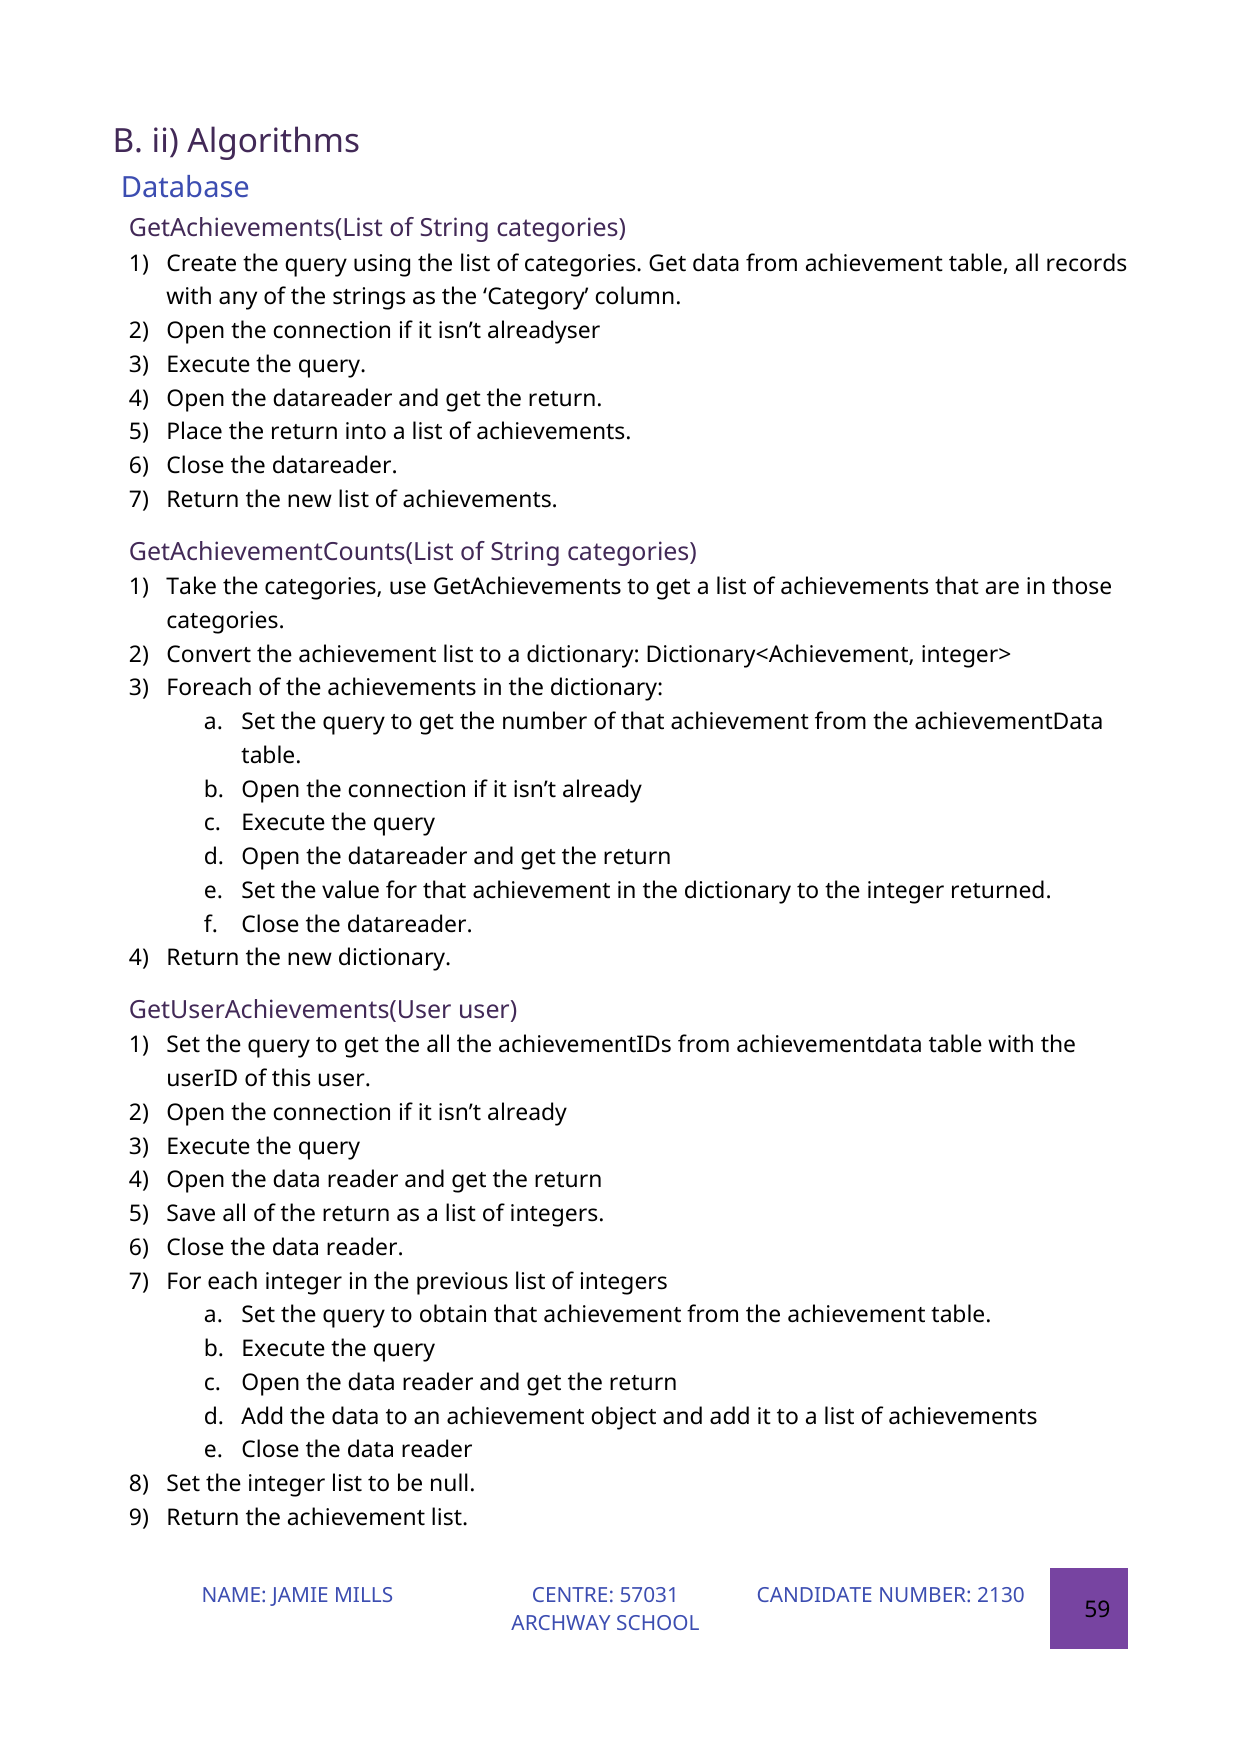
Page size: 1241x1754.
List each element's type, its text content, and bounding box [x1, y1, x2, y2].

list Close the datareader. [204, 907, 1128, 939]
list Set the query to get the all the achievementIDs from achievementdata table with the userID of this user. [129, 1028, 1128, 1093]
subtitle GetUserAchievements(User user) [129, 992, 1128, 1026]
list Foreach of the achievements in the dictionary: [129, 671, 1128, 702]
list Close the data reader [204, 1433, 1128, 1465]
list Return the achievement list. [129, 1501, 1128, 1532]
list Set the value for that achievement in the dictionary to the integer returned. [204, 874, 1128, 905]
list Open the connection if it isn’t already [129, 1096, 1128, 1127]
list Save all of the return as a list of integers. [129, 1197, 1128, 1228]
subtitle GetAchievementCounts(List of String categories) [129, 533, 1128, 567]
list Close the datareader. [129, 449, 1128, 480]
list Set the query to get the number of that achievement from the achievementData table. [204, 705, 1128, 770]
list Place the return into a list of achievements. [129, 415, 1128, 447]
list Set the integer list to be null. [129, 1467, 1128, 1498]
list Open the connection if it isn’t already [204, 772, 1128, 804]
list Add the data to an achievement object and add it to a list of achievements [204, 1400, 1128, 1431]
list Execute the query [129, 1130, 1128, 1161]
list For each integer in the previous list of integers [129, 1265, 1128, 1296]
list Take the categories, use GetAchievements to get a list of achievements that are in those categories. [129, 570, 1128, 635]
list Set the query to obtain that achievement from the achievement table. [204, 1298, 1128, 1330]
list Open the data reader and get the return [129, 1163, 1128, 1195]
subtitle GetAchievements(List of String categories) [129, 210, 1128, 244]
list Convert the achievement list to a dictionary: Dictionary<Achievement, integer> [129, 637, 1128, 669]
list Open the datareader and get the return [204, 840, 1128, 871]
list Return the new list of achievements. [129, 483, 1128, 514]
list Open the data reader and get the return [204, 1366, 1128, 1397]
list Create the query using the list of categories. Get data from achievement table, all records with any of the strings as the ‘Category’ column. [129, 247, 1128, 312]
list Open the connection if it isn’t alreadyser [129, 314, 1128, 345]
subtitle Database [121, 166, 1128, 206]
list Execute the query [204, 1332, 1128, 1363]
list Open the datareader and get the return. [129, 382, 1128, 413]
subtitle B. ii) Algorithms [112, 116, 1128, 162]
list Execute the query [204, 806, 1128, 837]
list Close the data reader. [129, 1231, 1128, 1262]
list Execute the query. [129, 348, 1128, 379]
list Return the new dictionary. [129, 941, 1128, 972]
